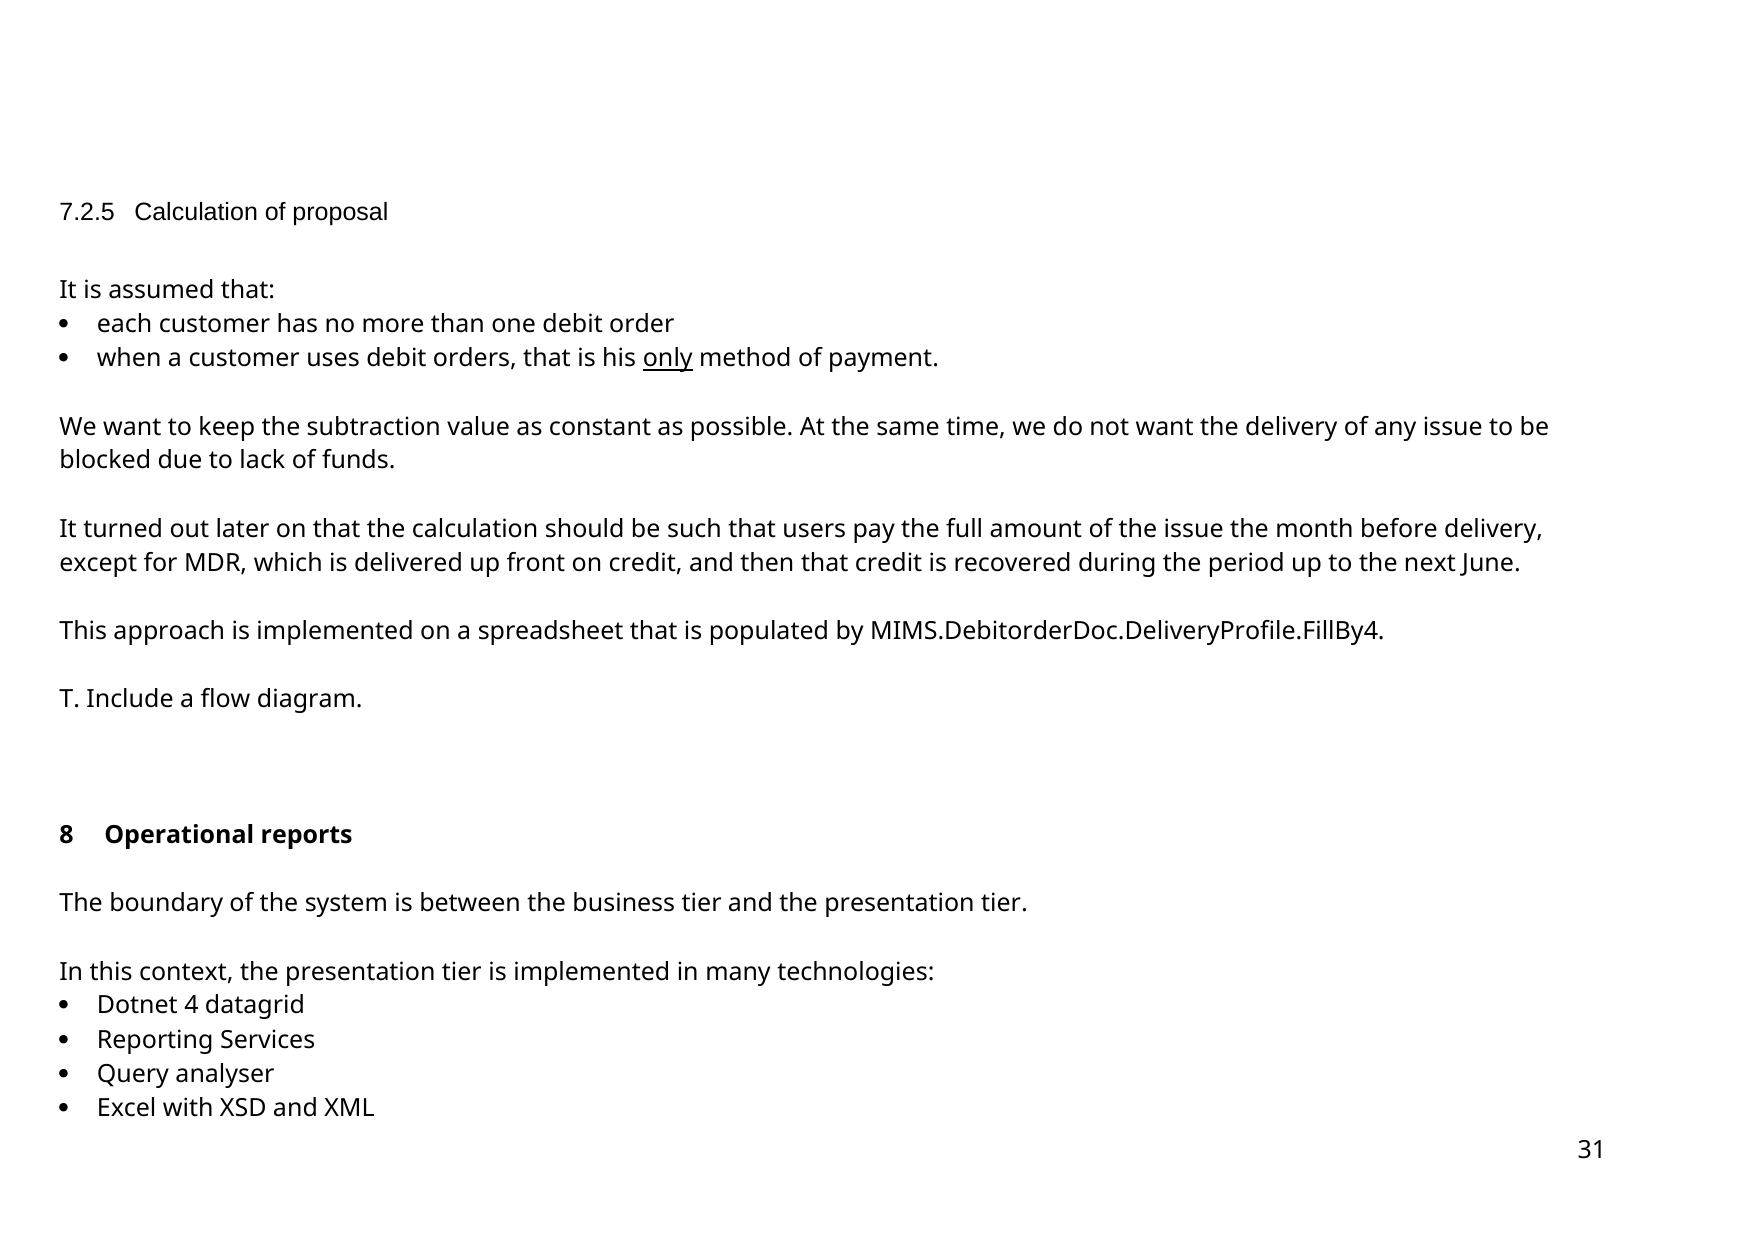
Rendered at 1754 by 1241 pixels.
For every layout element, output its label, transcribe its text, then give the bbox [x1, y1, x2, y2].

text It is assumed that: [59, 272, 1606, 306]
subtitle Calculation of proposal [59, 197, 1606, 225]
text T. Include a flow diagram. [59, 681, 1606, 715]
list each customer has no more than one debit order [59, 306, 1606, 340]
list Dotnet 4 datagrid [59, 987, 1606, 1021]
text This approach is implemented on a spreadsheet that is populated by MIMS.DebitorderDoc.DeliveryProfile.FillBy4. [59, 612, 1606, 647]
text The boundary of the system is between the business tier and the presentation tier. [59, 885, 1606, 919]
list Reporting Services [59, 1021, 1606, 1055]
text It turned out later on that the calculation should be such that users pay the full amount of the issue the month before delivery, except for MDR, which is delivered up front on credit, and then that credit is recovered during the period up to the next June. [59, 510, 1606, 578]
list when a customer uses debit orders, that is his only method of payment. [59, 340, 1606, 374]
text We want to keep the subtraction value as constant as possible. At the same time, we do not want the delivery of any issue to be blocked due to lack of funds. [59, 408, 1606, 476]
list Query analyser [59, 1055, 1606, 1089]
subtitle Operational reports [59, 817, 1606, 851]
text In this context, the presentation tier is implemented in many technologies: [59, 953, 1606, 987]
list Excel with XSD and XML [59, 1089, 1606, 1123]
